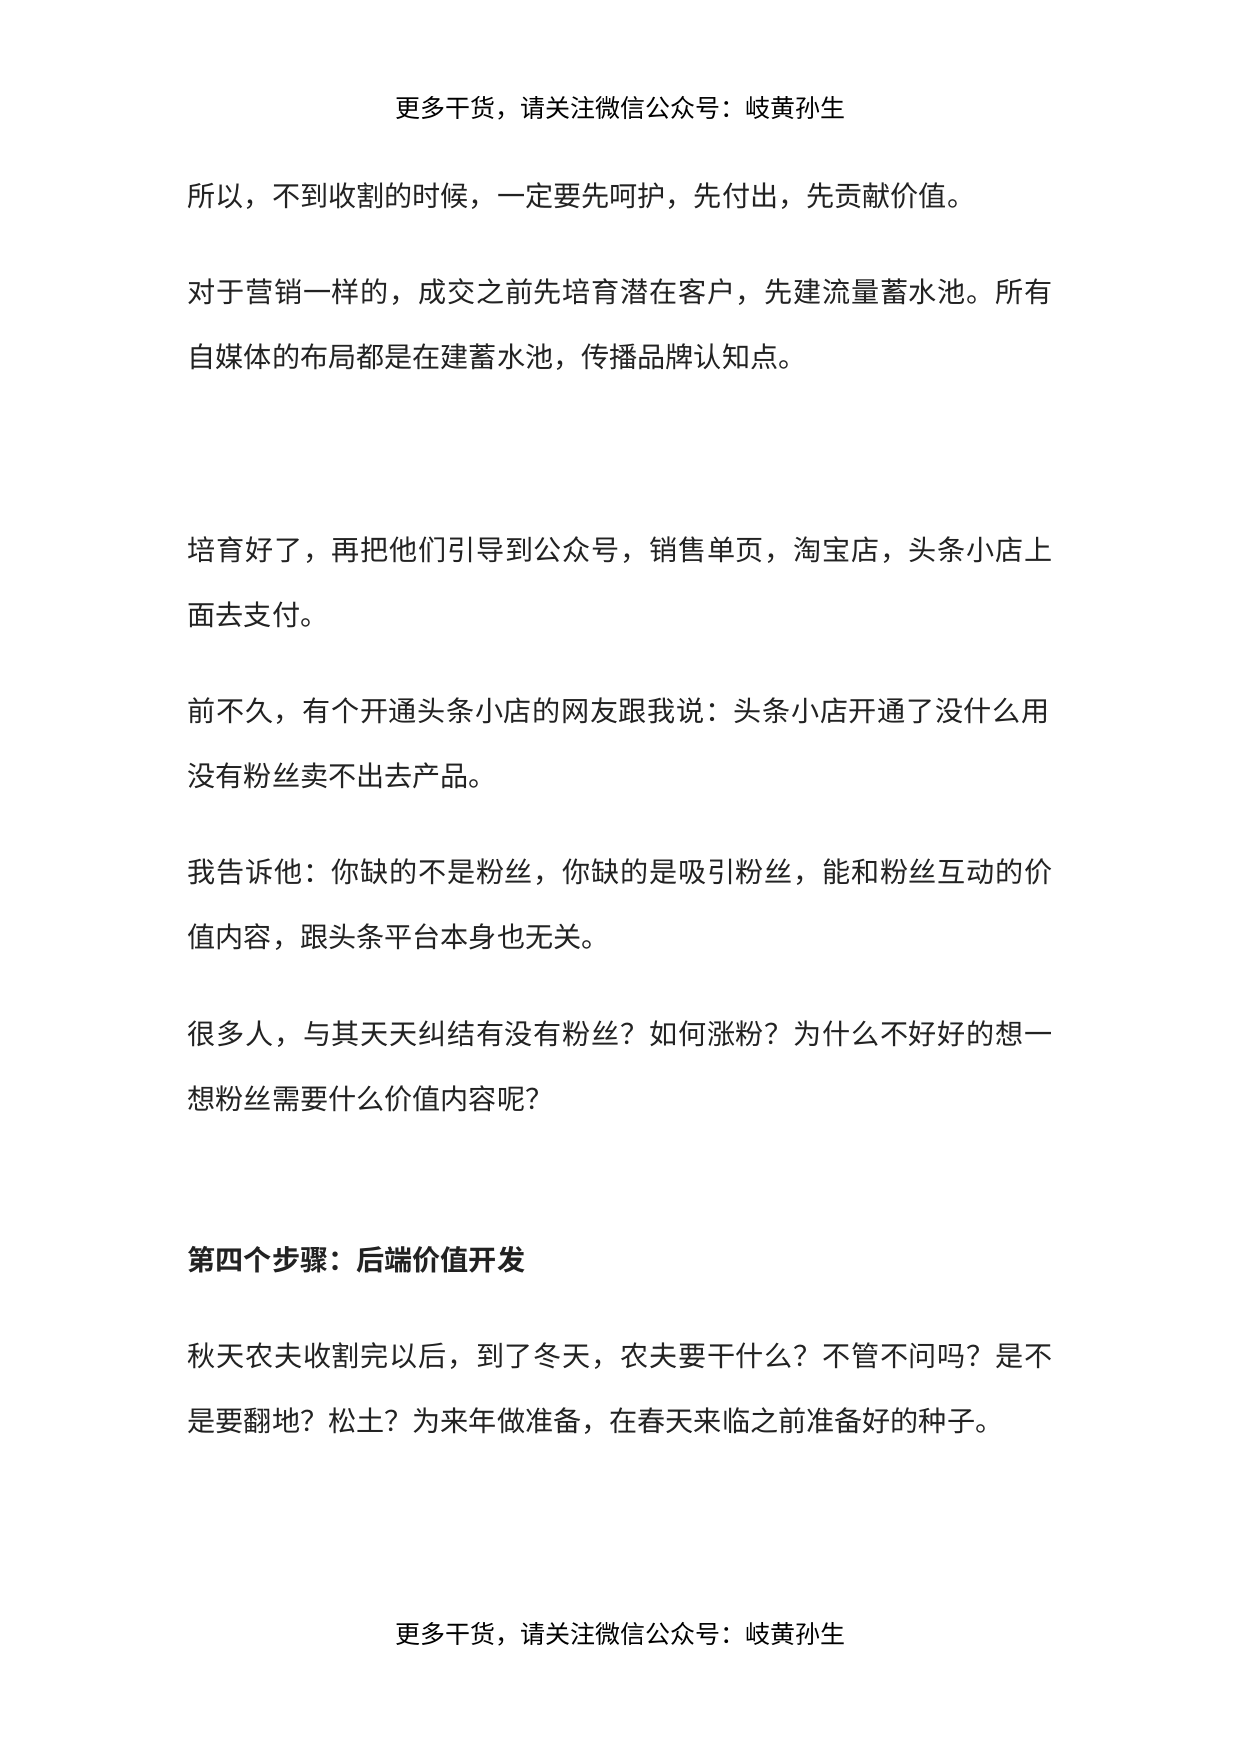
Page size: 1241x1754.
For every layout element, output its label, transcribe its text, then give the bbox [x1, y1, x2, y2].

text 对于营销一样的，成交之前先培育潜在客户，先建流量蓄水池。所有自媒体的布局都是在建蓄水池，传播品牌认知点。 [187, 258, 1053, 388]
text 前不久，有个开通头条小店的网友跟我说：头条小店开通了没什么用，没有粉丝卖不出去产品。 [187, 677, 1053, 807]
text 培育好了，再把他们引导到公众号，销售单页，淘宝店，头条小店上面去支付。 [187, 516, 1053, 646]
text 所以，不到收割的时候，一定要先呵护，先付出，先贡献价值。 [187, 162, 1053, 227]
text 很多人，与其天天纠结有没有粉丝？如何涨粉？为什么不好好的想一想粉丝需要什么价值内容呢？ [187, 999, 1053, 1129]
text 我告诉他：你缺的不是粉丝，你缺的是吸引粉丝，能和粉丝互动的价值内容，跟头条平台本身也无关。 [187, 838, 1053, 968]
text 秋天农夫收割完以后，到了冬天，农夫要干什么？不管不问吗？是不是要翻地？松土？为来年做准备，在春天来临之前准备好的种子。 [187, 1322, 1053, 1452]
text 第四个步骤：后端价值开发 [187, 1226, 1053, 1291]
